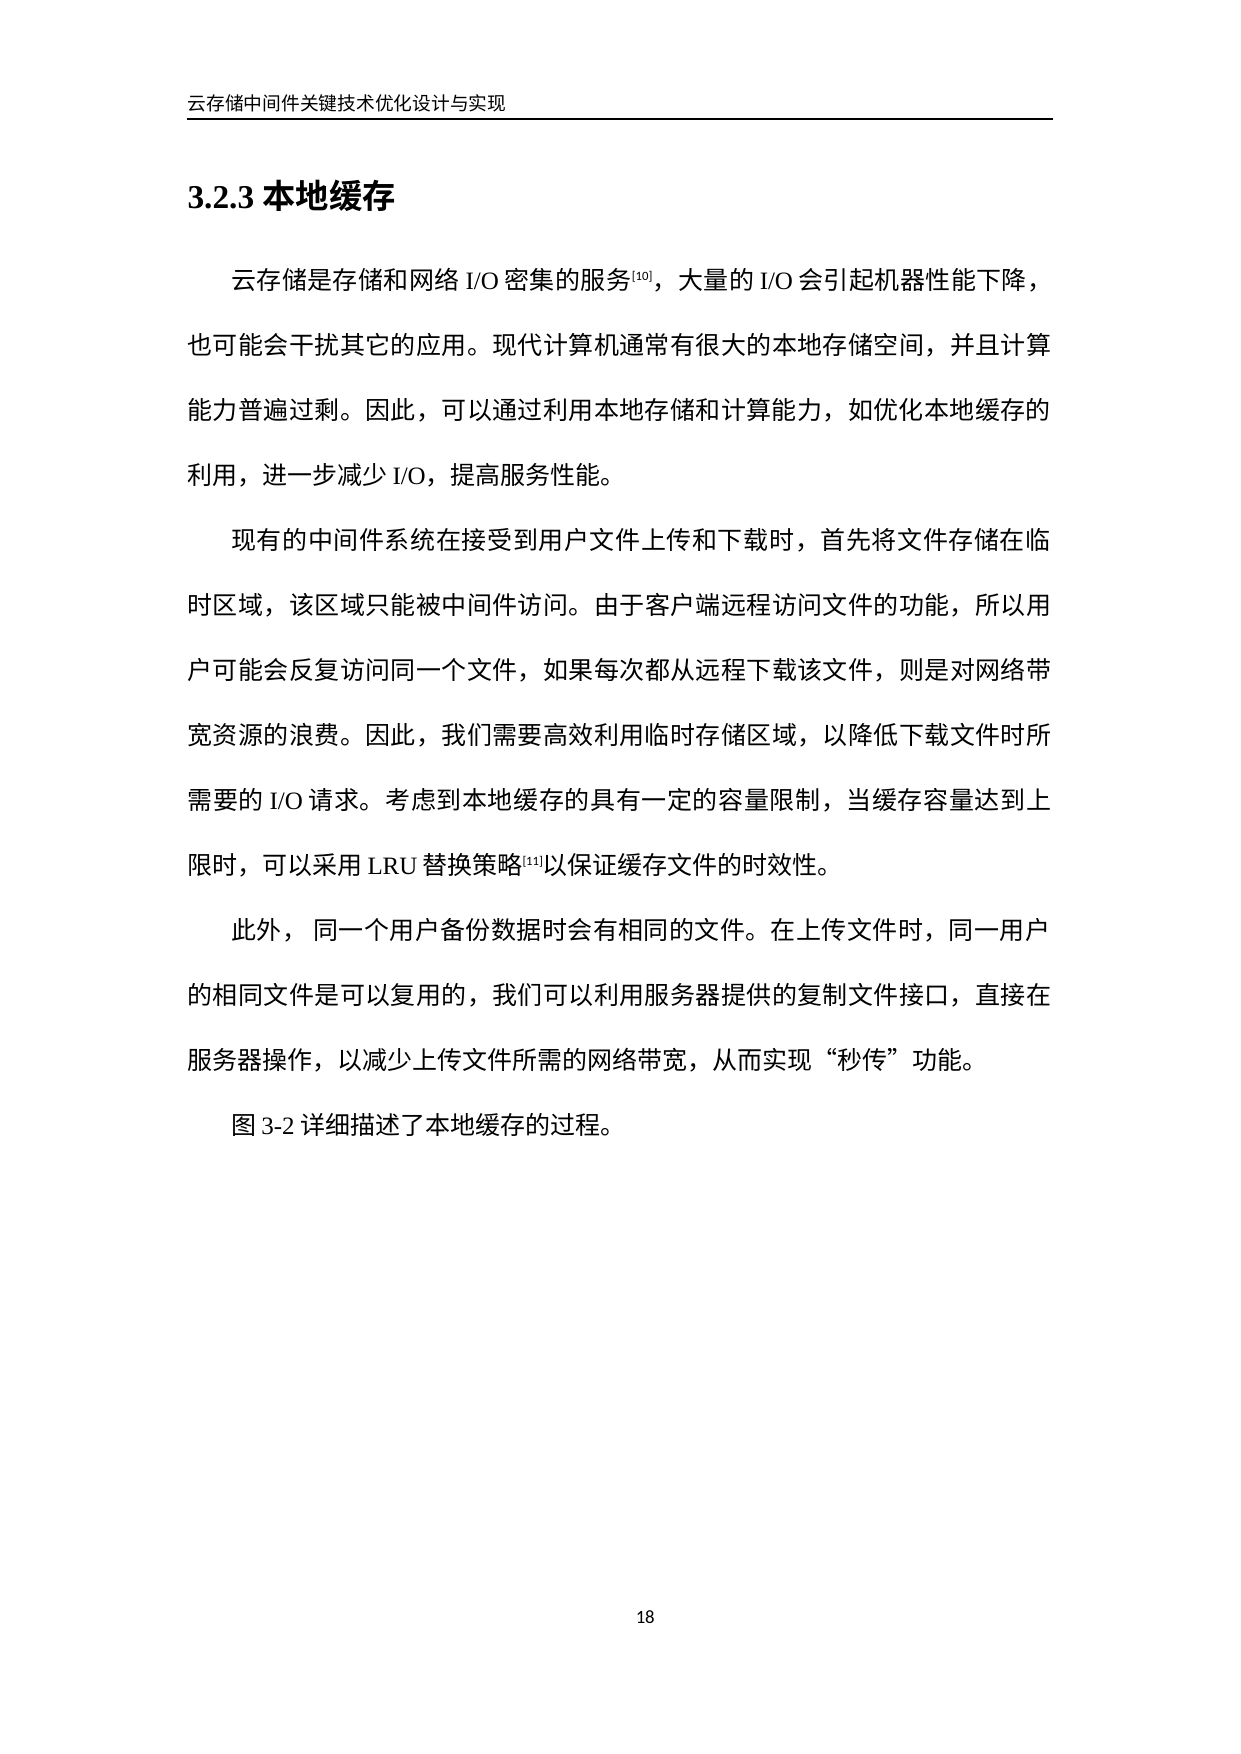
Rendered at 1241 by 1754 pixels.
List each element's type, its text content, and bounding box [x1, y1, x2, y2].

text 图3-2 详细描述了本地缓存的过程。 [187, 1091, 1053, 1156]
subtitle 3.2.3 本地缓存 [187, 162, 1053, 227]
text 云存储是存储和网络I/O密集的服务[10]，大量的I/O会引起机器性能下降，也可能会干扰其它的应用。现代计算机通常有很大的本地存储空间，并且计算能力普遍过剩。因此，可以通过利用本地存储和计算能力，如优化本地缓存的利用，进一步减少I/O，提高服务性能。 [187, 246, 1053, 506]
text 此外， 同一个用户备份数据时会有相同的文件。在上传文件时，同一用户的相同文件是可以复用的，我们可以利用服务器提供的复制文件接口，直接在服务器操作，以减少上传文件所需的网络带宽，从而实现“秒传”功能。 [187, 896, 1053, 1091]
text 现有的中间件系统在接受到用户文件上传和下载时，首先将文件存储在临时区域，该区域只能被中间件访问。由于客户端远程访问文件的功能，所以用户可能会反复访问同一个文件，如果每次都从远程下载该文件，则是对网络带宽资源的浪费。因此，我们需要高效利用临时存储区域，以降低下载文件时所需要的I/O请求。考虑到本地缓存的具有一定的容量限制，当缓存容量达到上限时，可以采用LRU替换策略[11]以保证缓存文件的时效性。 [187, 506, 1053, 896]
